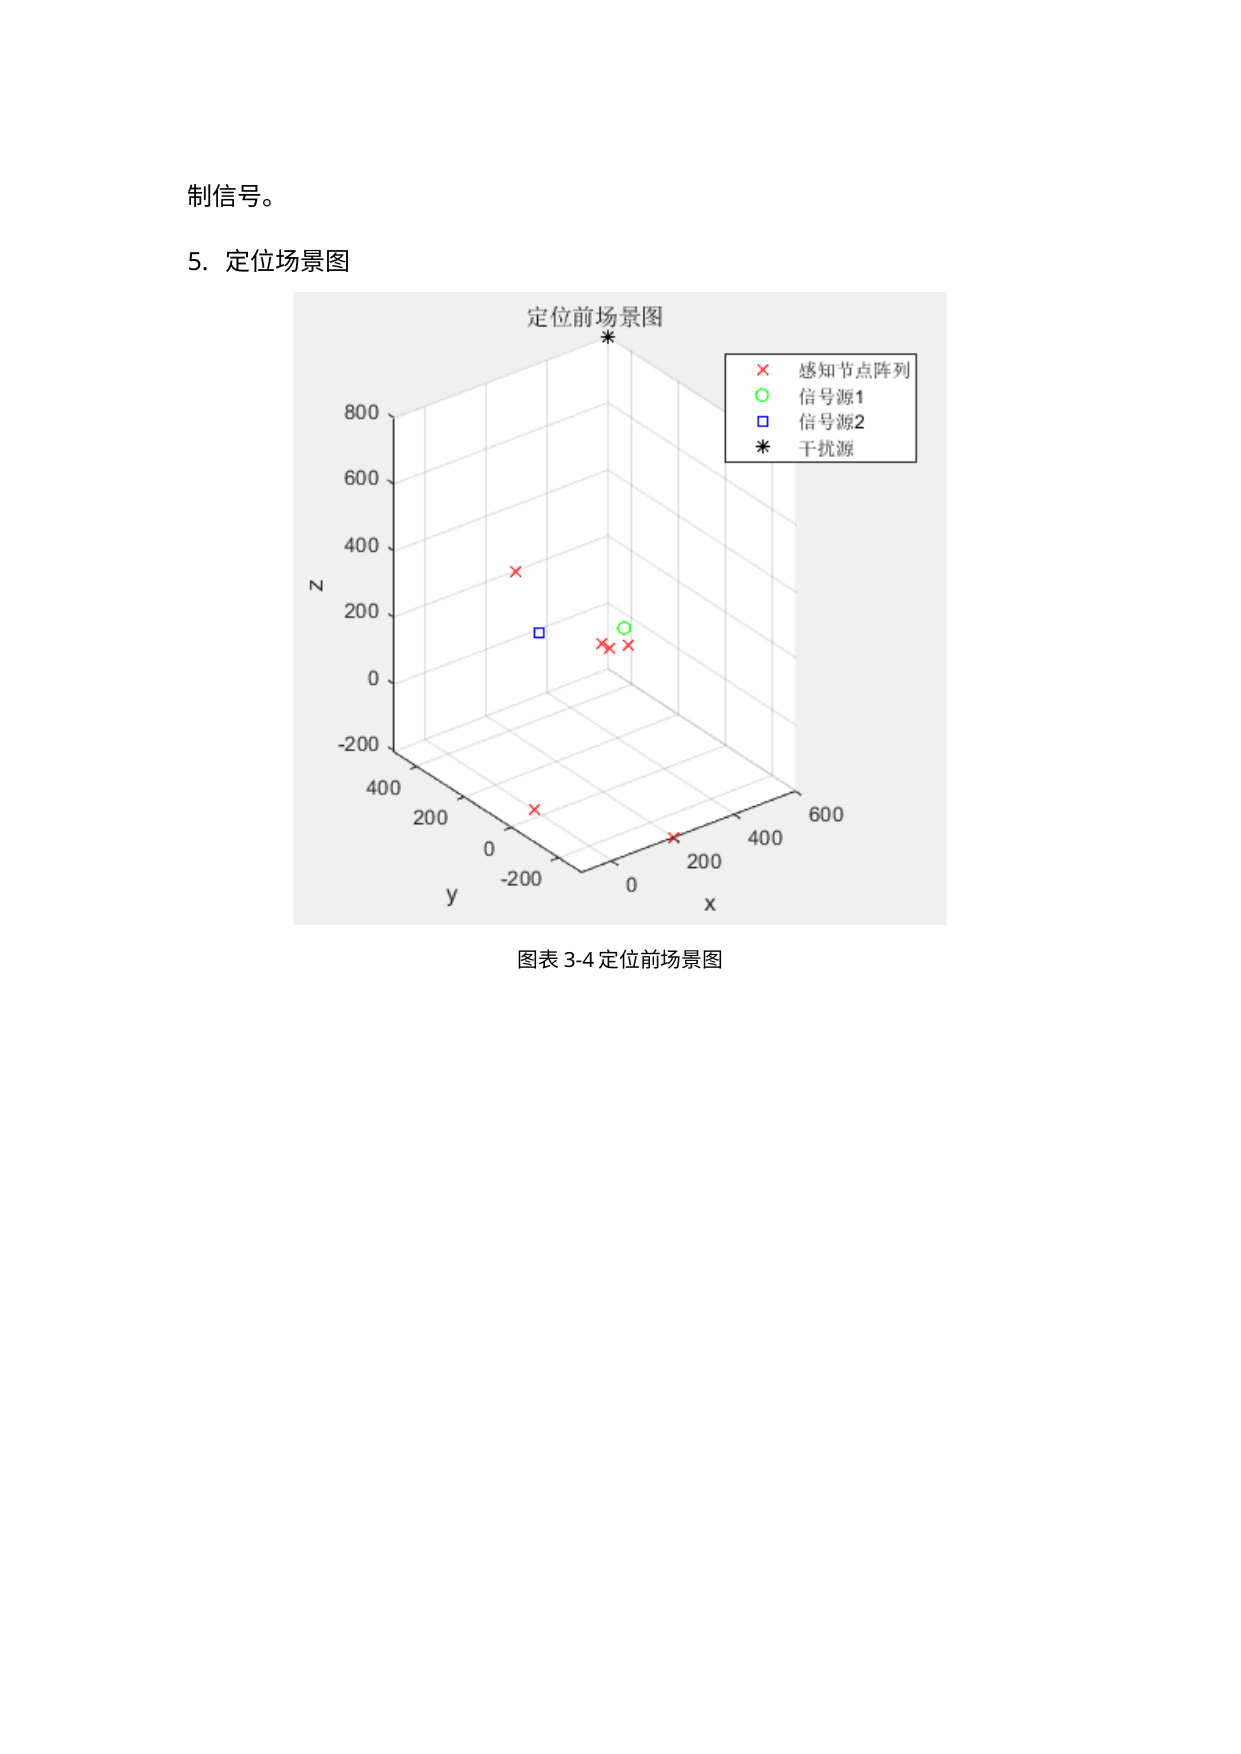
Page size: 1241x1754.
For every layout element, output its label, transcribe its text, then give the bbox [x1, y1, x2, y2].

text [187, 162, 1053, 227]
list 定位场景图 [187, 227, 1053, 292]
text 图表 3-4定位前场景图 [187, 942, 1053, 974]
picture [293, 292, 947, 925]
